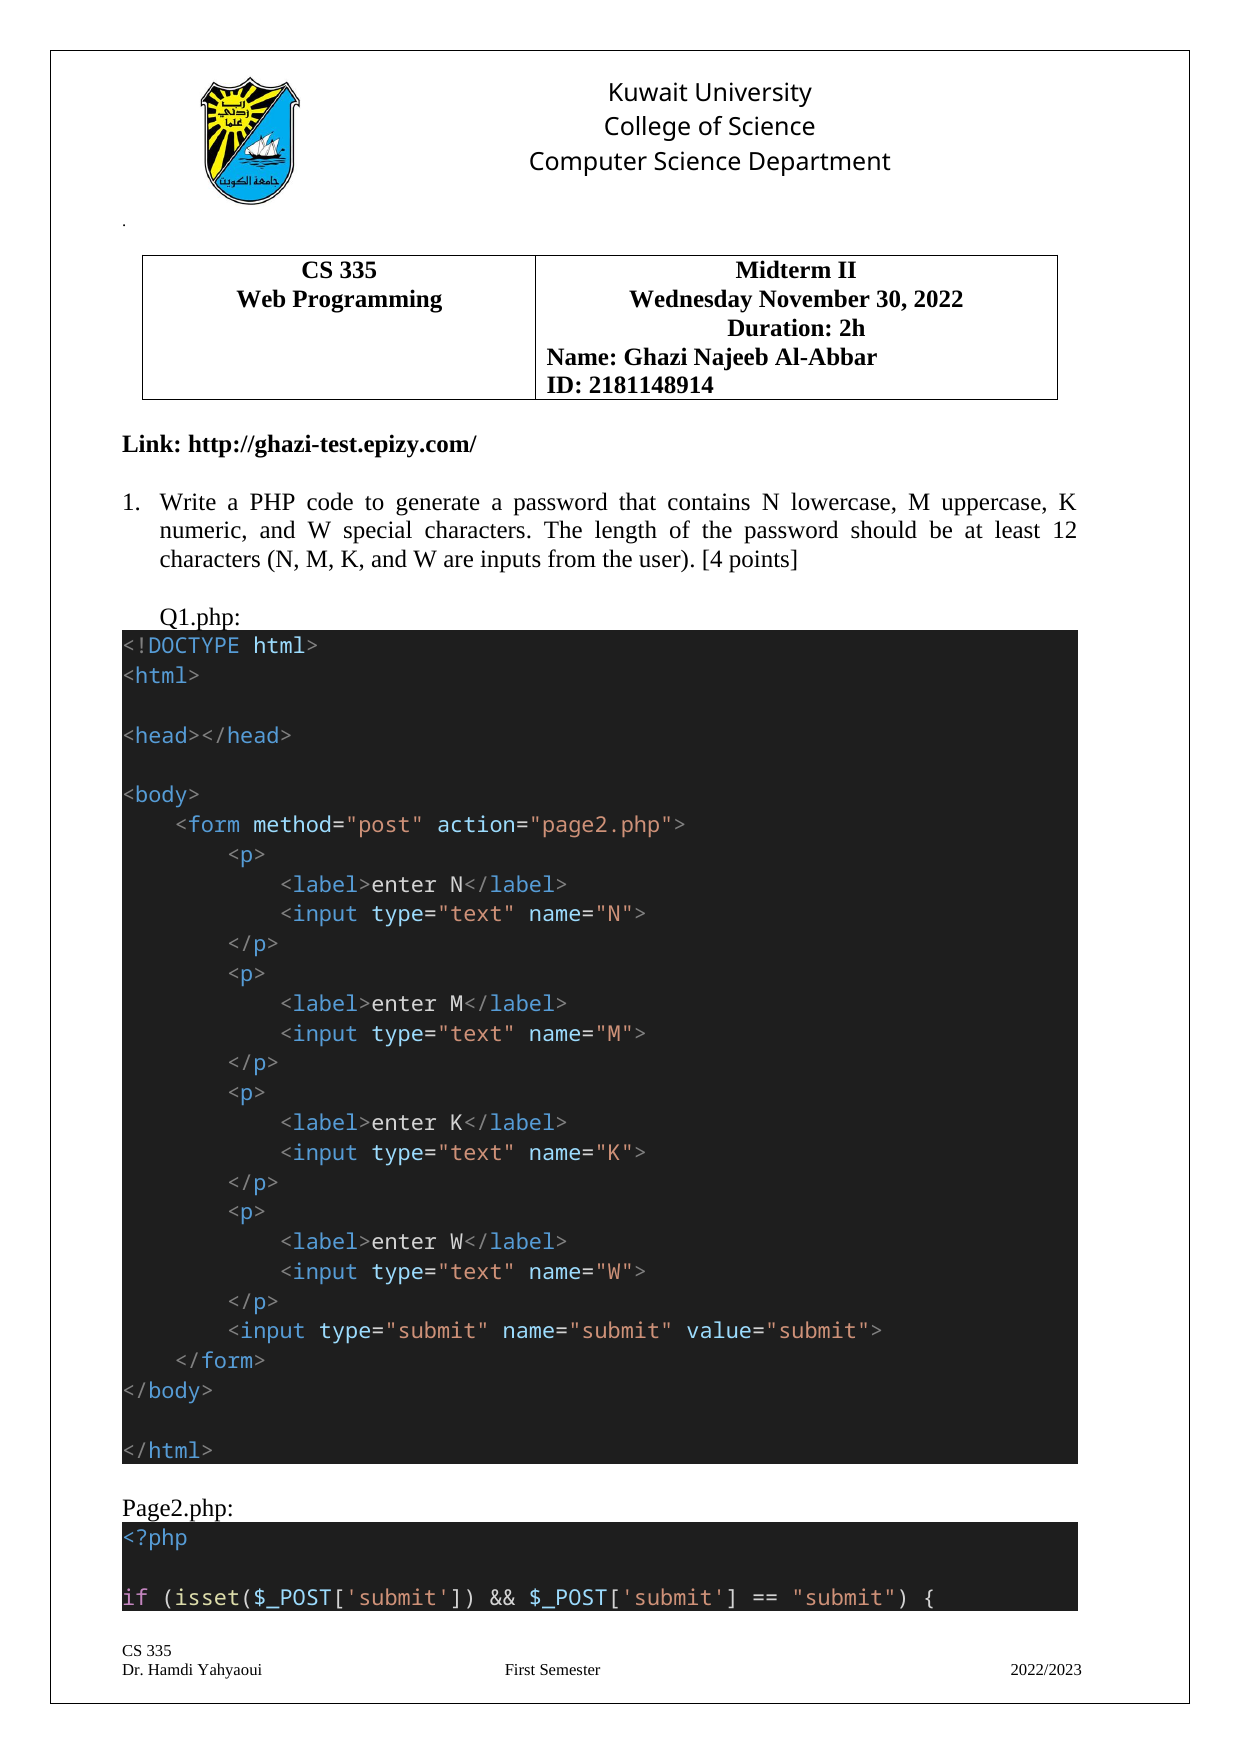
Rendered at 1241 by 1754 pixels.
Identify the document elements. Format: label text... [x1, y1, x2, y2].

text <html> [122, 660, 1078, 690]
text </p> [122, 1167, 1078, 1196]
text Link: http://ghazi-test.epizy.com/ [122, 429, 1078, 458]
text <input type="submit" name="submit" value="submit"> [122, 1316, 1078, 1345]
text </html> [122, 1435, 1078, 1464]
text <p> [122, 1077, 1078, 1107]
text <input type="text" name="W"> [122, 1256, 1078, 1286]
text </form> [122, 1345, 1078, 1375]
text <input type="text" name="N"> [122, 898, 1078, 928]
text <label>enter M</label> [122, 988, 1078, 1018]
text <p> [122, 958, 1078, 988]
text <p> [122, 839, 1078, 869]
text <head></head> [122, 720, 1078, 749]
text <!DOCTYPE html> [122, 630, 1078, 660]
list Write a PHP code to generate a password that contains N lowercase, M uppercase, K numeric, and W special characters. The length of the password should be at least 12 characters (N, M, K, and W are inputs from the user). [4 points] [122, 487, 1078, 573]
text <p> [122, 1196, 1078, 1226]
text </p> [122, 928, 1078, 958]
text <input type="text" name="M"> [122, 1018, 1078, 1047]
text </p> [122, 1047, 1078, 1077]
picture [199, 75, 302, 207]
text <label>enter W</label> [122, 1226, 1078, 1256]
table_header CS 335 Web Programming [143, 256, 535, 399]
text </p> [122, 1286, 1078, 1316]
table_header Midterm II Wednesday November 30, 2022 Duration: 2h Name: Ghazi Najeeb Al-Abbar ID: 2181148914 [536, 256, 1057, 399]
text <input type="text" name="K"> [122, 1137, 1078, 1167]
text <form method="post" action="page2.php"> [122, 809, 1078, 839]
text Page2.php: [122, 1493, 1078, 1522]
text if (isset($_POST['submit']) && $_POST['submit'] == "submit") { [122, 1582, 1078, 1611]
text </body> [122, 1375, 1078, 1405]
list Q1.php: [159, 602, 1078, 630]
text <body> [122, 779, 1078, 809]
text <label>enter N</label> [122, 869, 1078, 898]
text <label>enter K</label> [122, 1107, 1078, 1137]
text <?php [122, 1522, 1078, 1552]
